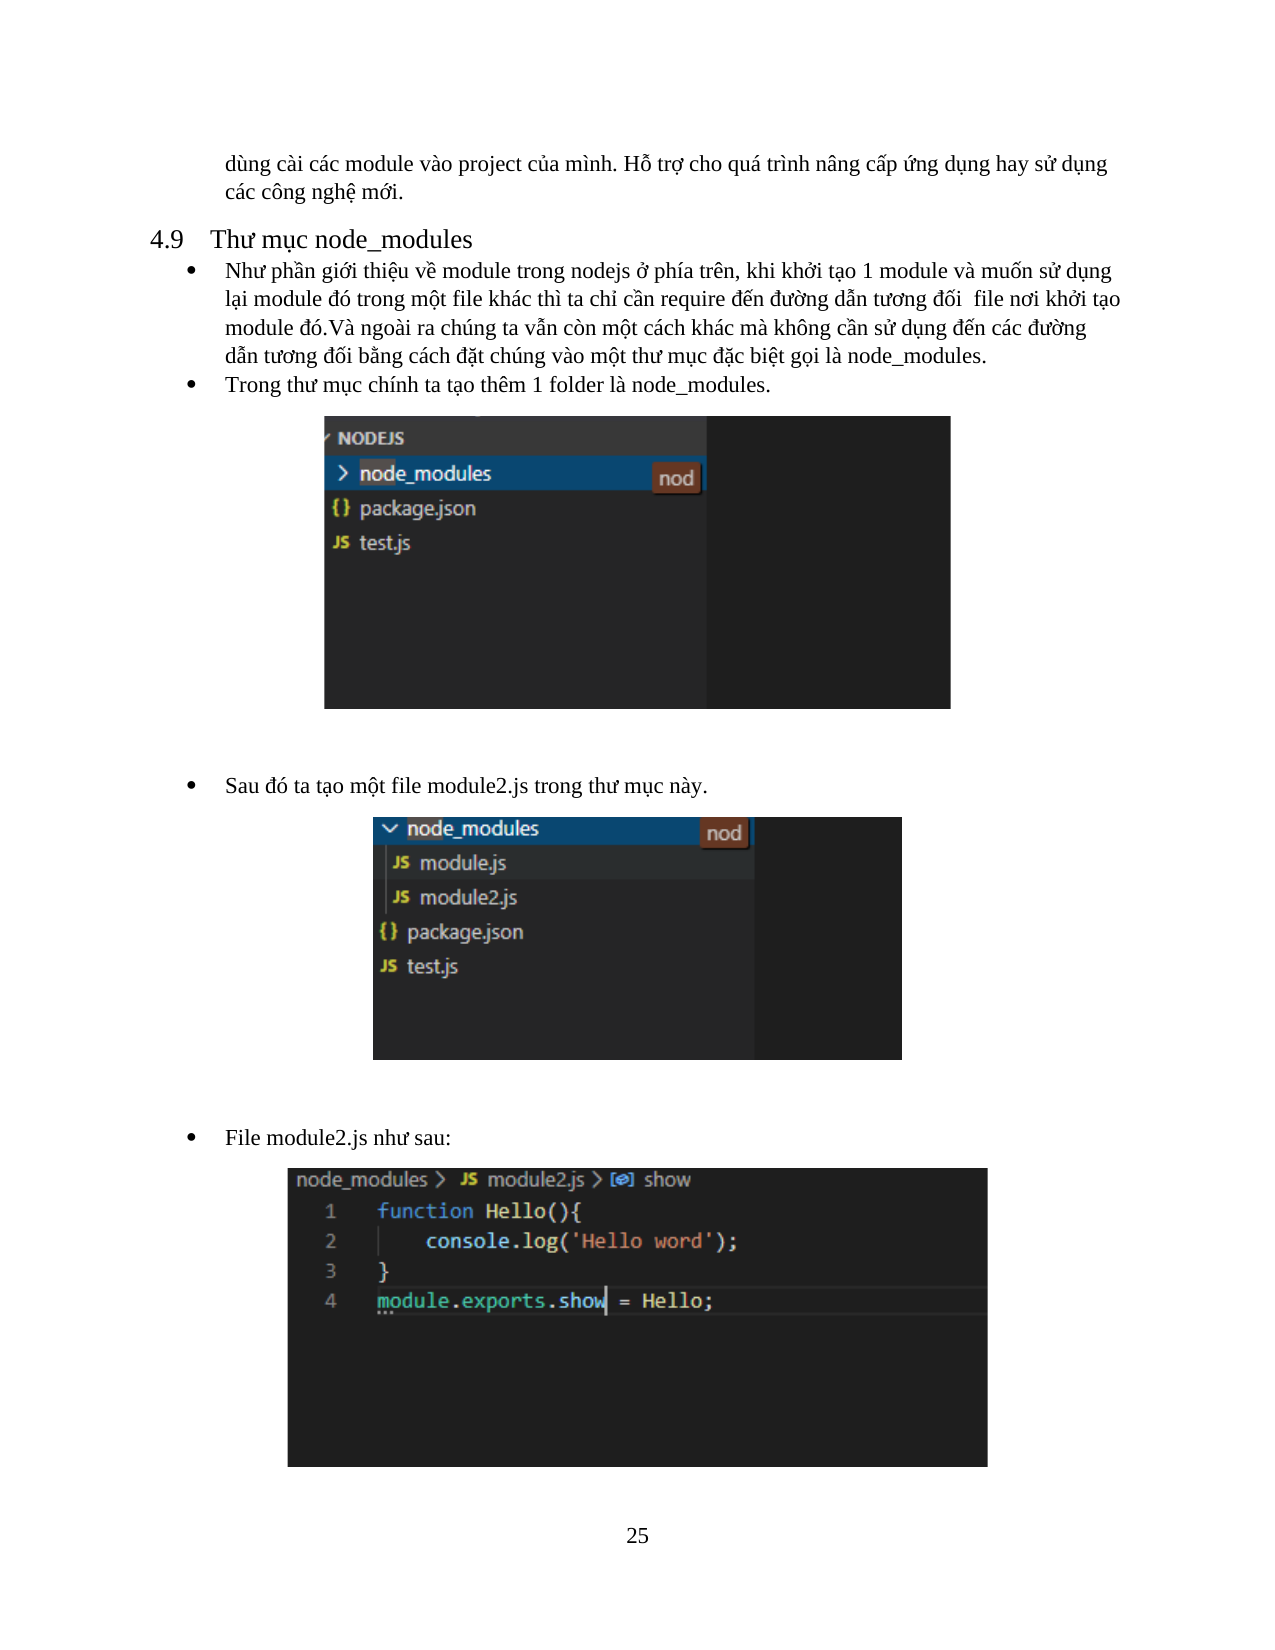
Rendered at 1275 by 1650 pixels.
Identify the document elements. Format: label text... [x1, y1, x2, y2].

list Như phần giới thiệu về module trong nodejs ở phía trên, khi khởi tạo 1 module và muốn sử dụng lại module đó trong một file khác thì ta chỉ cần require đến đường dẫn tương đối file nơi khởi tạo module đó.Và ngoài ra chúng ta vẫn còn một cách khác mà không cần sử dụng đến các đường dẫn tương đối bằng cách đặt chúng vào một thư mục đặc biệt gọi là node_modules. [187, 257, 1125, 369]
picture [287, 1168, 988, 1467]
subtitle Thư mục node_modules [150, 223, 1125, 255]
list Sau đó ta tạo một file module2.js trong thư mục này. [187, 772, 1125, 799]
list Trong thư mục chính ta tạo thêm 1 folder là node_modules. [187, 371, 1125, 397]
picture [373, 817, 902, 1060]
list File module2.js như sau: [187, 1124, 1125, 1150]
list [187, 150, 1125, 205]
picture [324, 416, 951, 709]
